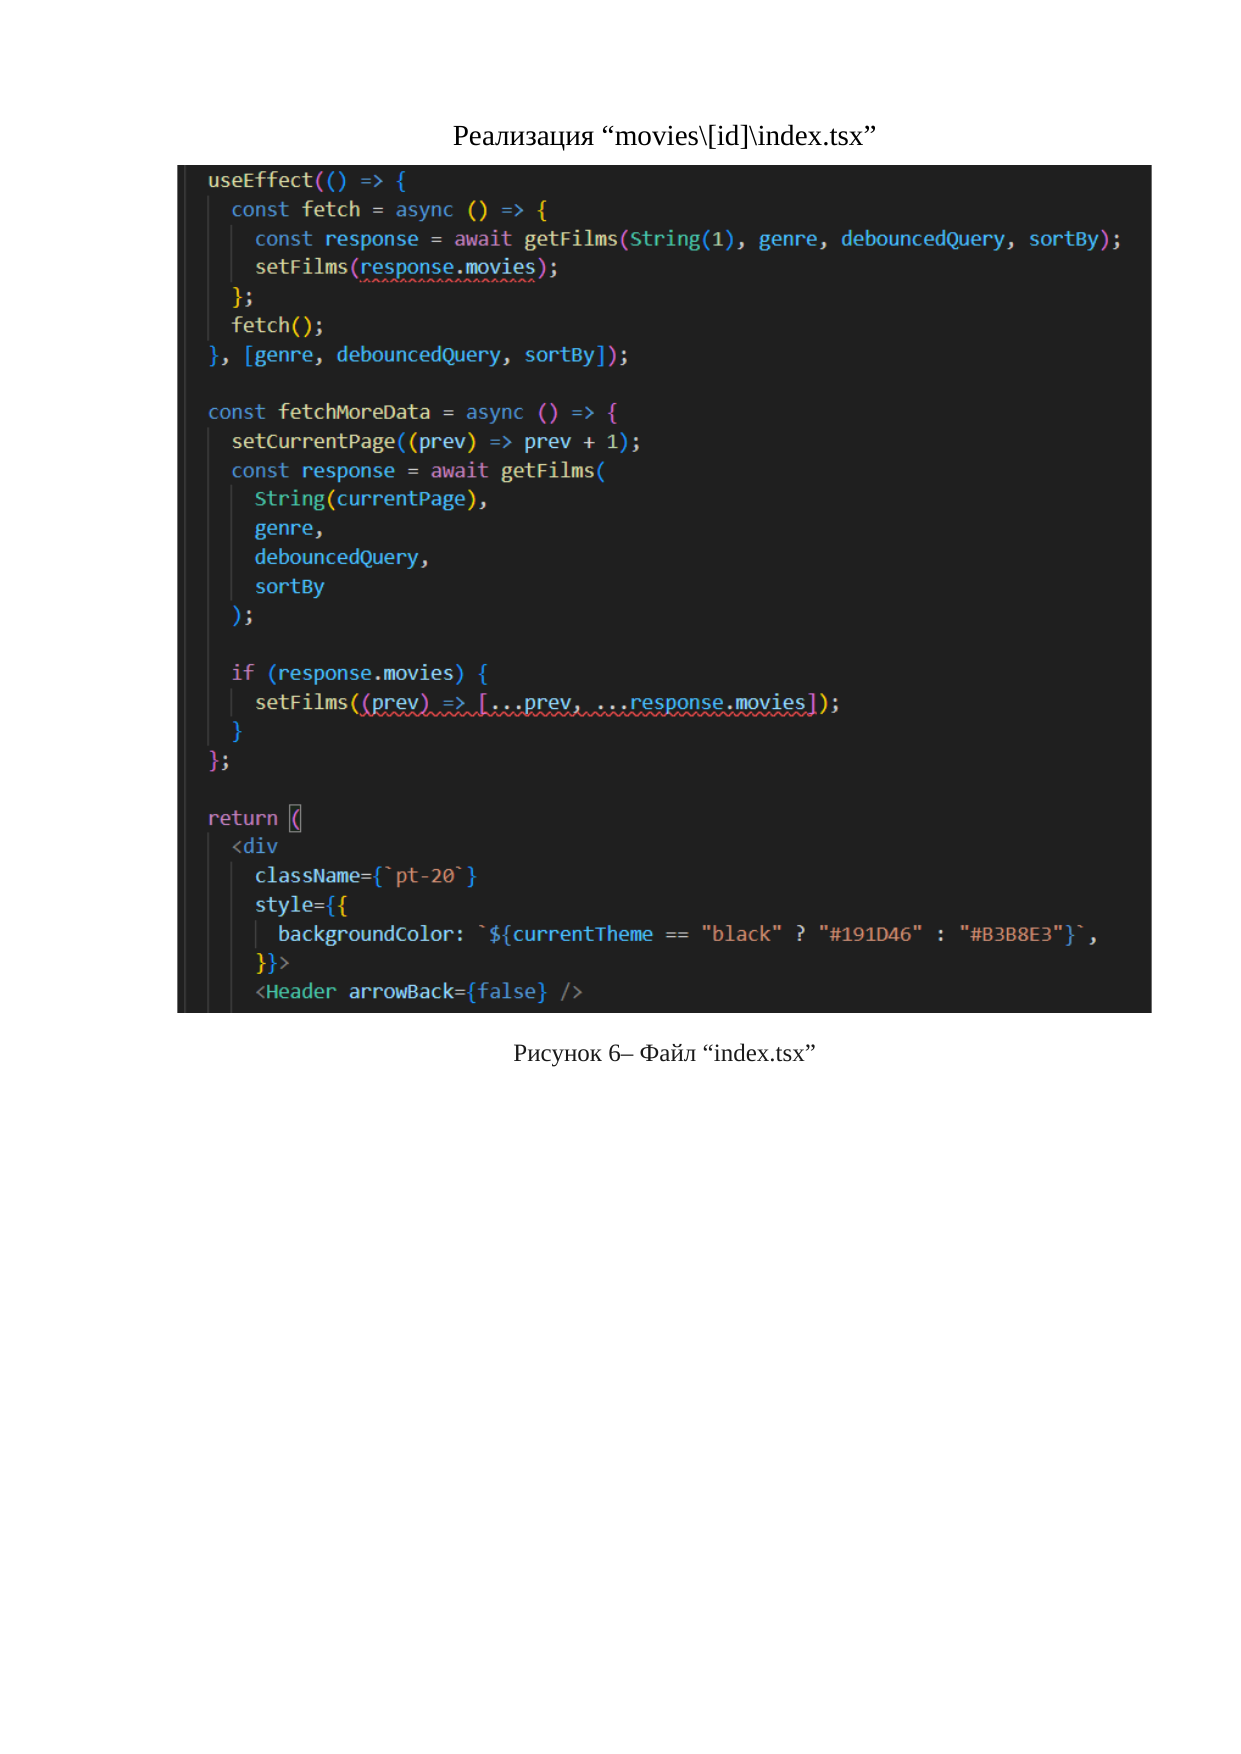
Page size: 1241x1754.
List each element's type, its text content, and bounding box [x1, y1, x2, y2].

text Рисунок 6– Файл “index.tsx” [177, 1038, 1152, 1067]
picture [177, 165, 1152, 1013]
subtitle Реализация “movies\[id]\index.tsx” [177, 118, 1152, 152]
